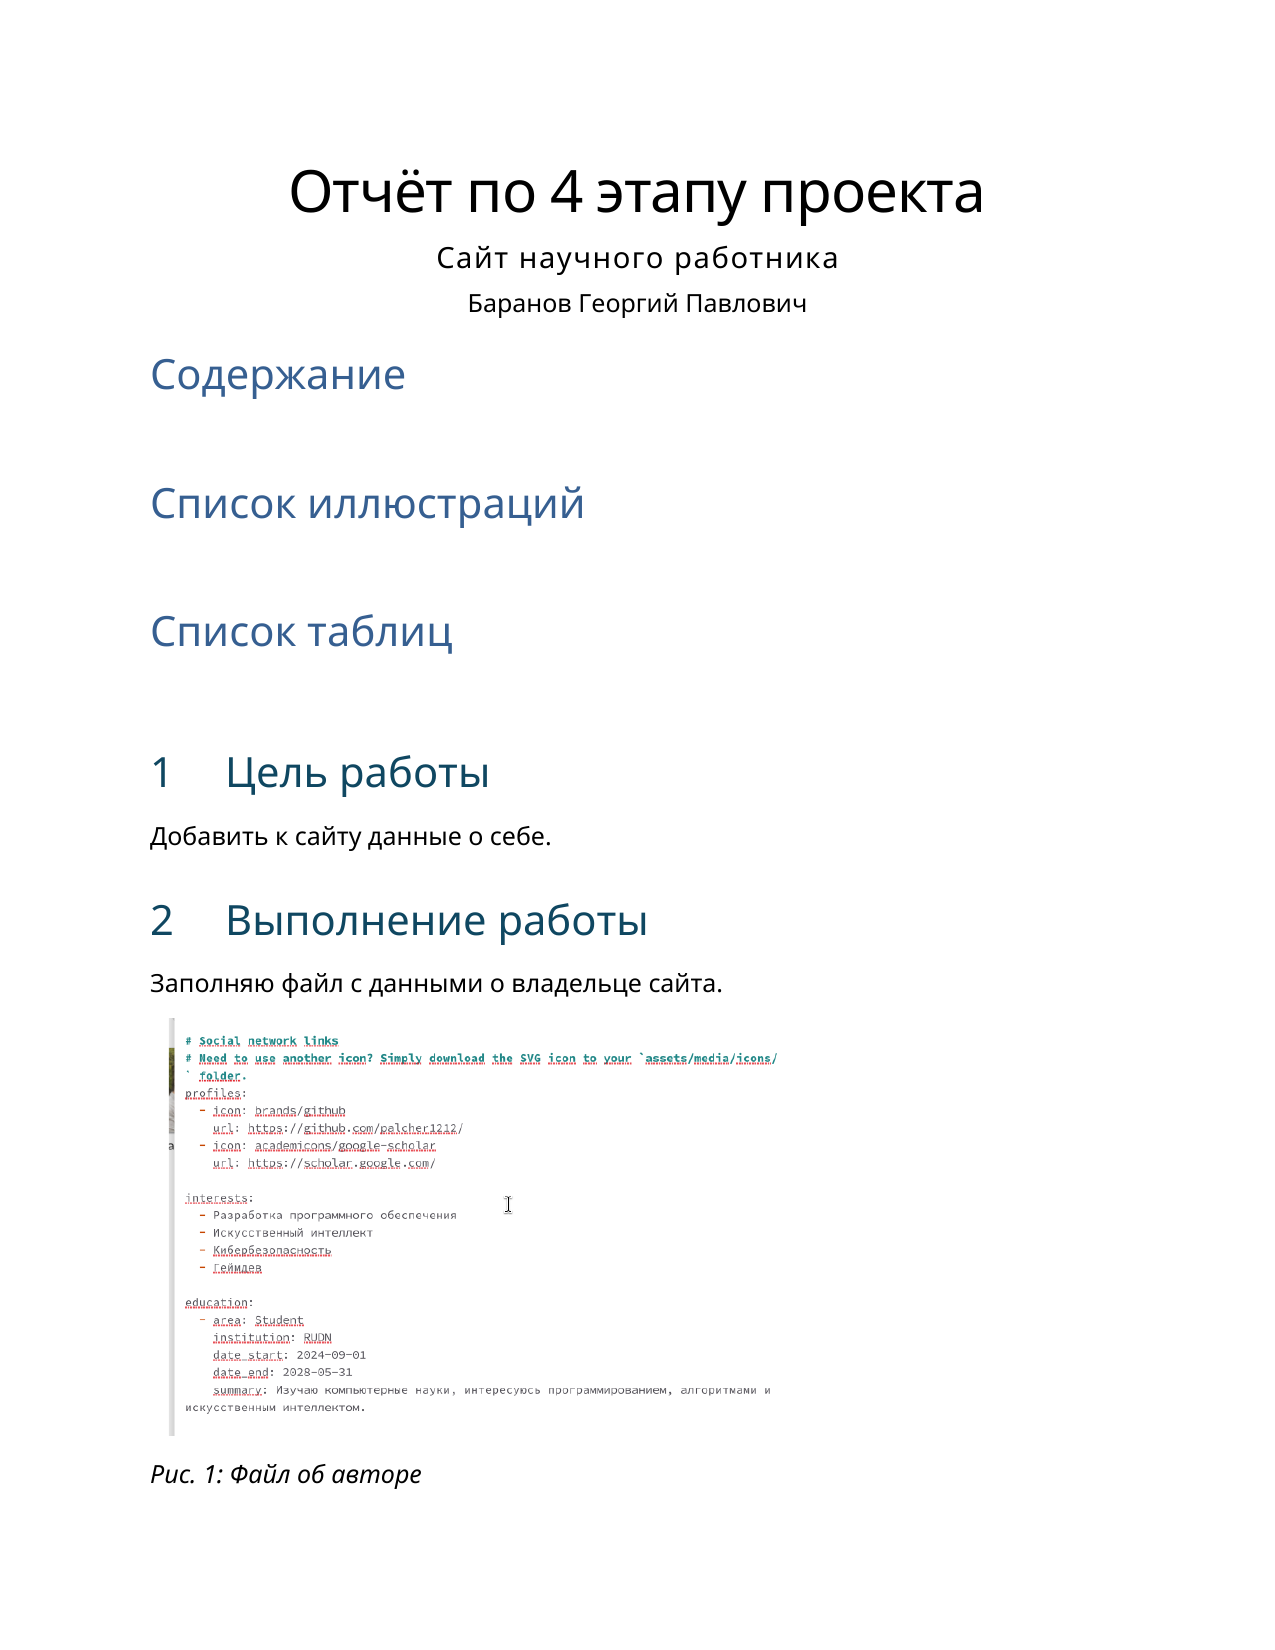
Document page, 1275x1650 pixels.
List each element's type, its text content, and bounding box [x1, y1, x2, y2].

text Заполняю файл с данными о владельце сайта. [150, 966, 1125, 1000]
text Рис. 1: Файл об авторе [150, 1456, 1125, 1490]
subtitle 1 Цель работы [150, 743, 1125, 800]
subtitle Сайт научного работника [150, 238, 1125, 277]
text Добавить к сайту данные о себе. [150, 819, 1125, 853]
subtitle 2 Выполнение работы [150, 890, 1125, 947]
title Отчёт по 4 этапу проекта [150, 150, 1125, 229]
text Баранов Георгий Павлович [150, 286, 1125, 320]
picture [168, 1018, 782, 1436]
